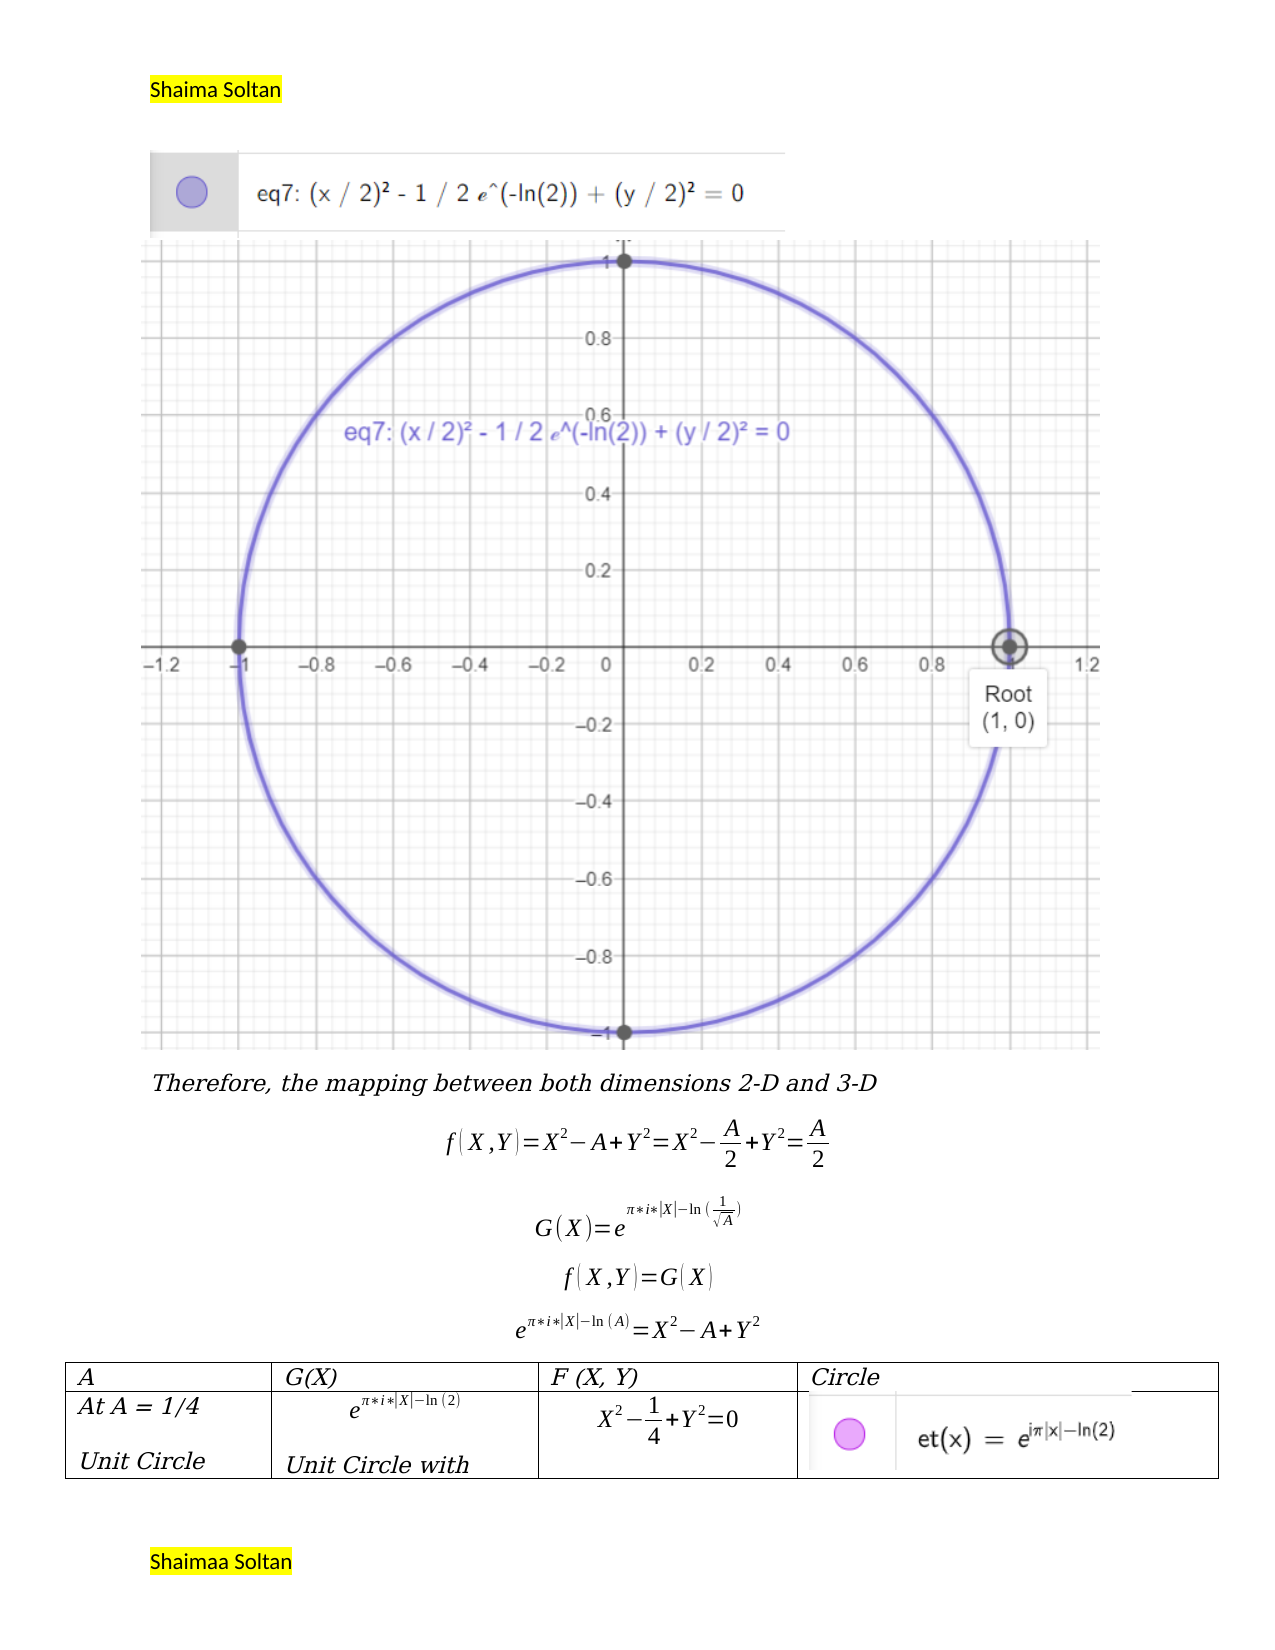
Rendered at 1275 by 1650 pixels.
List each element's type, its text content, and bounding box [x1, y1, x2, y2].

table_cell [798, 1392, 1218, 1478]
table_cell [539, 1392, 797, 1478]
table_header Circle [798, 1363, 1218, 1391]
picture [809, 1391, 1132, 1470]
table_header A [66, 1363, 271, 1391]
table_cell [272, 1392, 538, 1478]
table_header G(X) [272, 1363, 538, 1391]
picture [150, 150, 786, 238]
text Therefore, the mapping between both dimensions 2-D and 3-D [150, 720, 1125, 1096]
table_header F (X, Y) [539, 1363, 797, 1391]
picture [141, 240, 1100, 1050]
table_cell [66, 1392, 271, 1478]
